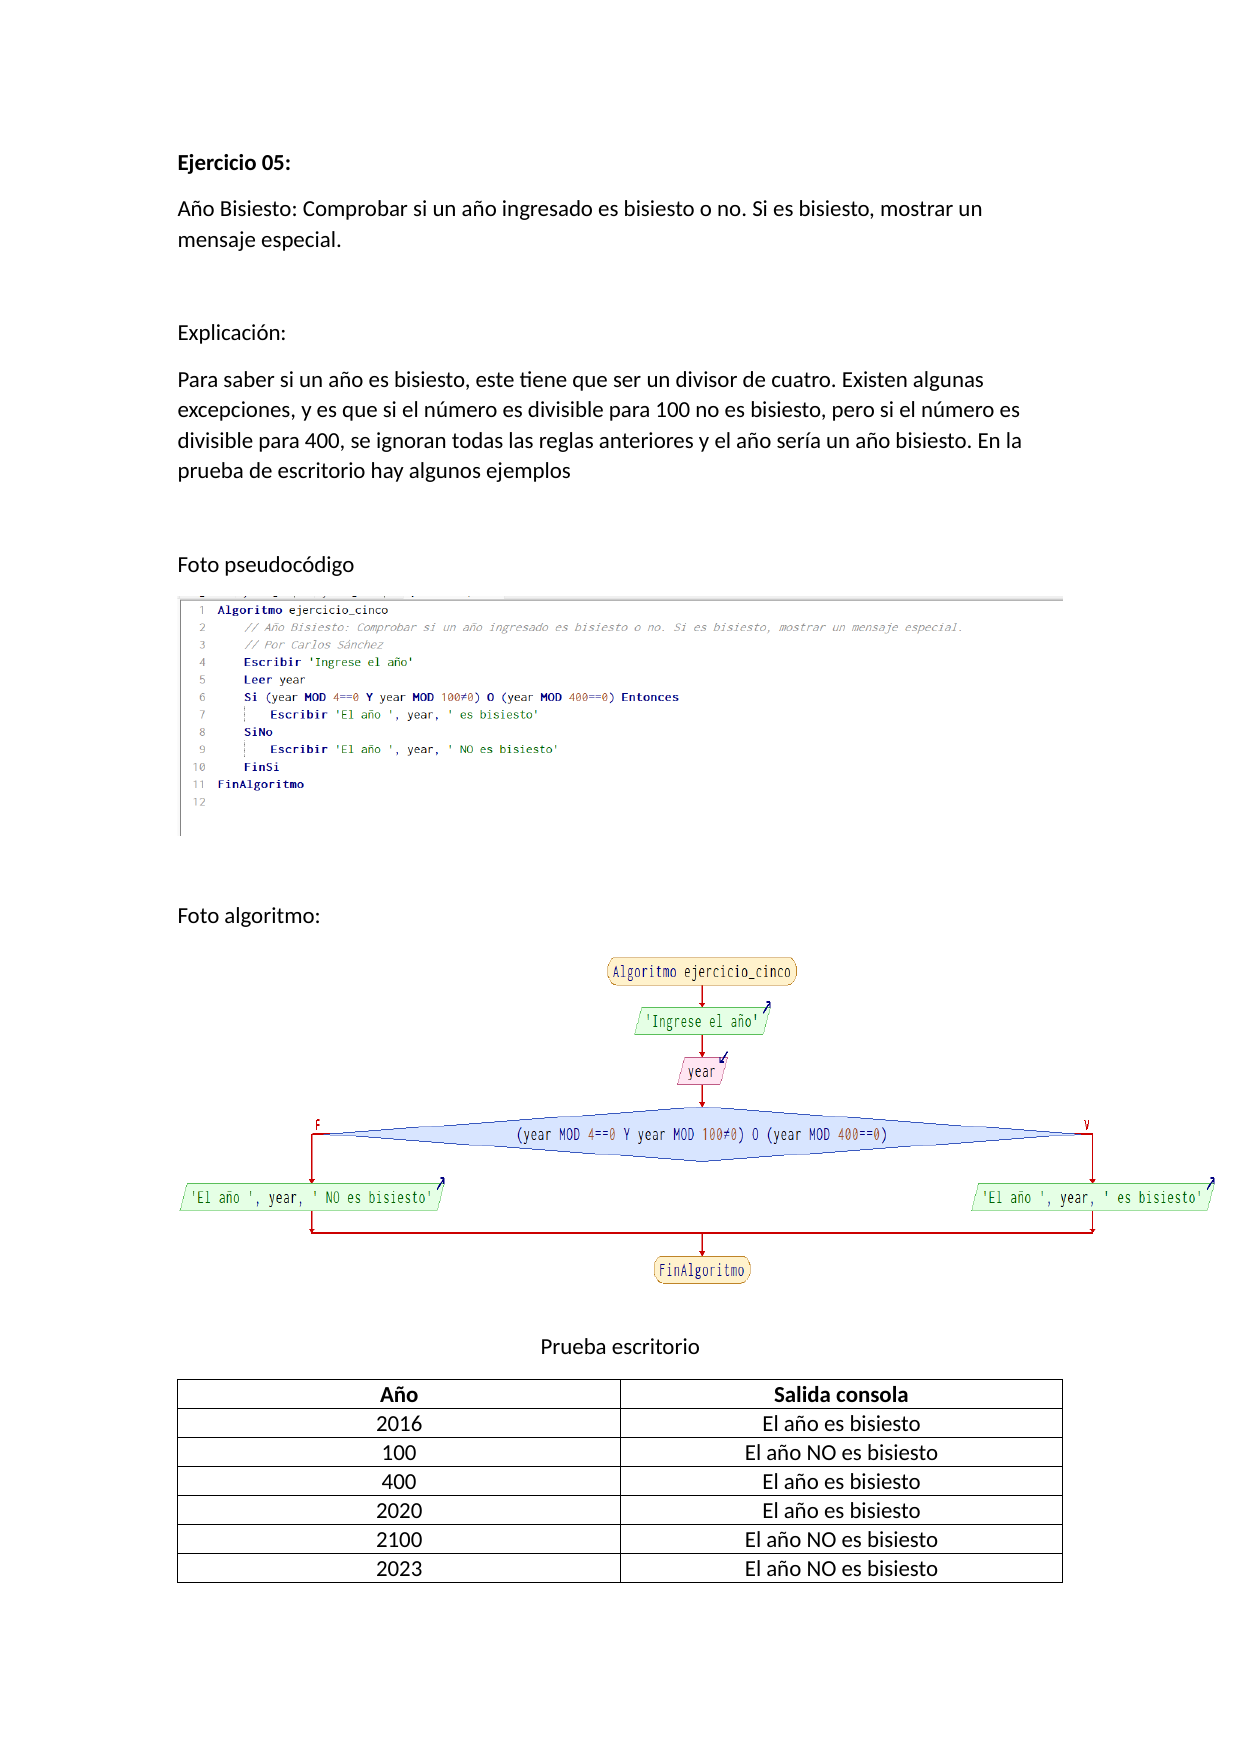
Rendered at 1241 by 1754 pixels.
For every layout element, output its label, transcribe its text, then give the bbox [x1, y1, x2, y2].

text Explicación: [177, 318, 1063, 346]
text Foto algoritmo: [177, 901, 1063, 929]
table_cell 400 [178, 1467, 620, 1495]
table_cell El año es bisiesto [621, 1496, 1062, 1524]
table_cell El año es bisiesto [621, 1409, 1062, 1437]
table_cell 2020 [178, 1496, 620, 1524]
table_cell El año NO es bisiesto [621, 1554, 1062, 1582]
text Año Bisiesto: Comprobar si un año ingresado es bisiesto o no. Si es bisiesto, mostrar un mensaje especial. [177, 194, 1063, 253]
picture [177, 596, 1063, 836]
picture [177, 948, 1216, 1314]
table_header Salida consola [621, 1380, 1062, 1408]
text Foto pseudocódigo [177, 550, 1063, 578]
table_cell El año NO es bisiesto [621, 1525, 1062, 1553]
table_header Año [178, 1380, 620, 1408]
text Para saber si un año es bisiesto, este tiene que ser un divisor de cuatro. Existen algunas excepciones, y es que si el número es divisible para 100 no es bisiesto, pero si el número es divisible para 400, se ignoran todas las reglas anteriores y el año sería un año bisiesto. En la prueba de escritorio hay algunos ejemplos [177, 365, 1063, 484]
text Prueba escritorio [177, 1332, 1063, 1360]
table_cell 2023 [178, 1554, 620, 1582]
table_cell 100 [178, 1438, 620, 1466]
text Ejercicio 05: [177, 148, 1063, 176]
table_cell 2016 [178, 1409, 620, 1437]
table_cell El año es bisiesto [621, 1467, 1062, 1495]
table_cell 2100 [178, 1525, 620, 1553]
table_cell El año NO es bisiesto [621, 1438, 1062, 1466]
